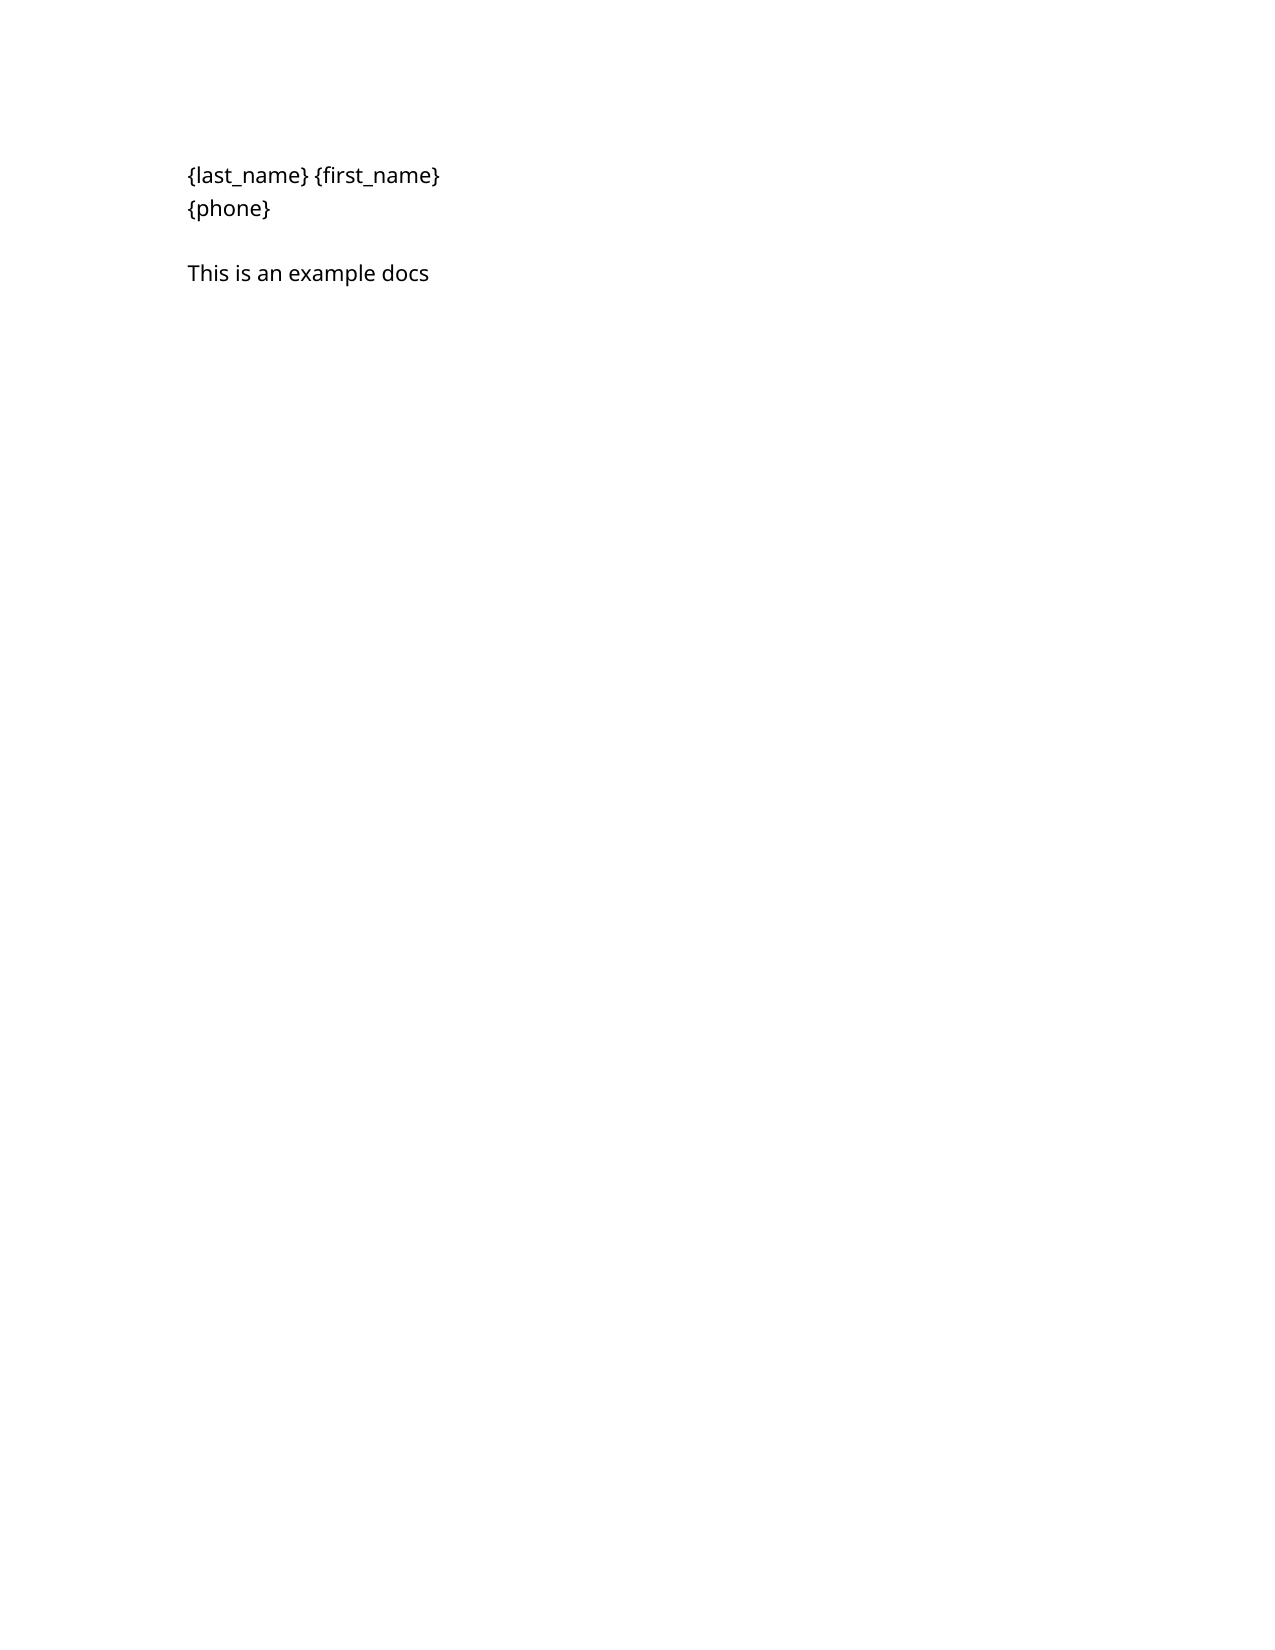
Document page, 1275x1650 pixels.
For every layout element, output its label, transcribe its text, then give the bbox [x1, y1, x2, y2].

text {phone} [187, 191, 1087, 224]
text {last_name} {first_name} [187, 159, 1087, 191]
text This is an example docs [187, 256, 1087, 289]
